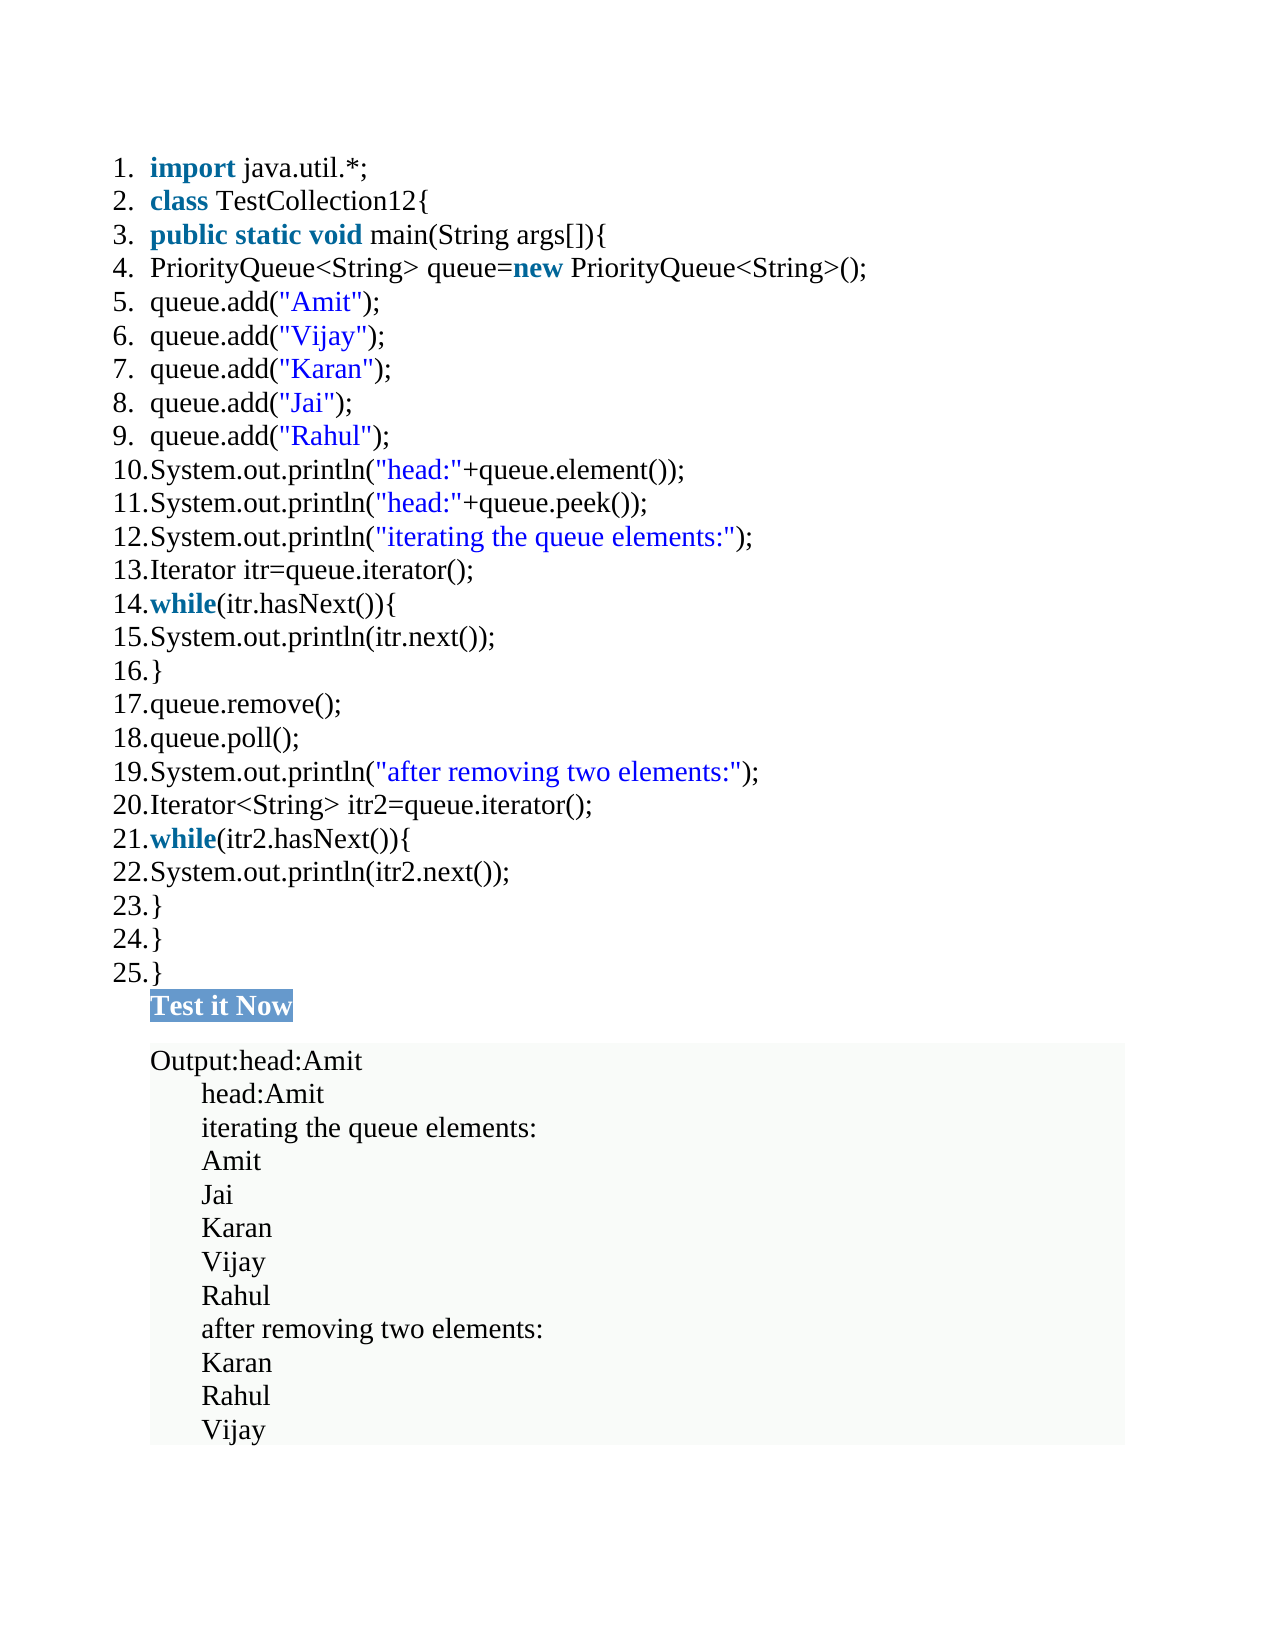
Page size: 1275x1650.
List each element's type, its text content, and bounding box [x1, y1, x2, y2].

list System.out.println("iterating the queue elements:"); [112, 519, 1125, 552]
list import java.util.*; [112, 150, 1125, 183]
list public static void main(String args[]){ [112, 217, 1125, 251]
list queue.add("Jai"); [112, 385, 1125, 418]
list System.out.println("after removing two elements:"); [112, 754, 1125, 787]
text Rahul [150, 1378, 1125, 1412]
list System.out.println("head:"+queue.peek()); [112, 485, 1125, 519]
list System.out.println(itr2.next()); [112, 854, 1125, 888]
list } [112, 888, 1125, 921]
text iterating the queue elements: [150, 1110, 1125, 1143]
list } [112, 955, 1125, 988]
text Amit [150, 1143, 1125, 1177]
text after removing two elements: [150, 1311, 1125, 1345]
list System.out.println("head:"+queue.element()); [112, 452, 1125, 485]
list } [112, 653, 1125, 687]
list System.out.println(itr.next()); [112, 619, 1125, 653]
list PriorityQueue<String> queue=new PriorityQueue<String>(); [112, 251, 1125, 284]
list Iterator itr=queue.iterator(); [112, 552, 1125, 586]
text Rahul [150, 1278, 1125, 1311]
list while(itr.hasNext()){ [112, 586, 1125, 619]
text Output:head:Amit [150, 1043, 1125, 1076]
list Iterator<String> itr2=queue.iterator(); [112, 787, 1125, 821]
text Karan [150, 1211, 1125, 1244]
text Karan [150, 1345, 1125, 1378]
list queue.remove(); [112, 687, 1125, 720]
list queue.add("Amit"); [112, 284, 1125, 318]
list while(itr2.hasNext()){ [112, 821, 1125, 854]
list queue.add("Rahul"); [112, 418, 1125, 452]
list queue.poll(); [112, 720, 1125, 754]
list class TestCollection12{ [112, 183, 1125, 217]
list } [112, 921, 1125, 955]
text Vijay [150, 1412, 1125, 1445]
text Vijay [150, 1244, 1125, 1278]
text Jai [150, 1177, 1125, 1211]
text head:Amit [150, 1076, 1125, 1110]
list queue.add("Karan"); [112, 351, 1125, 385]
list queue.add("Vijay"); [112, 318, 1125, 351]
text Test it Now [150, 988, 1125, 1022]
